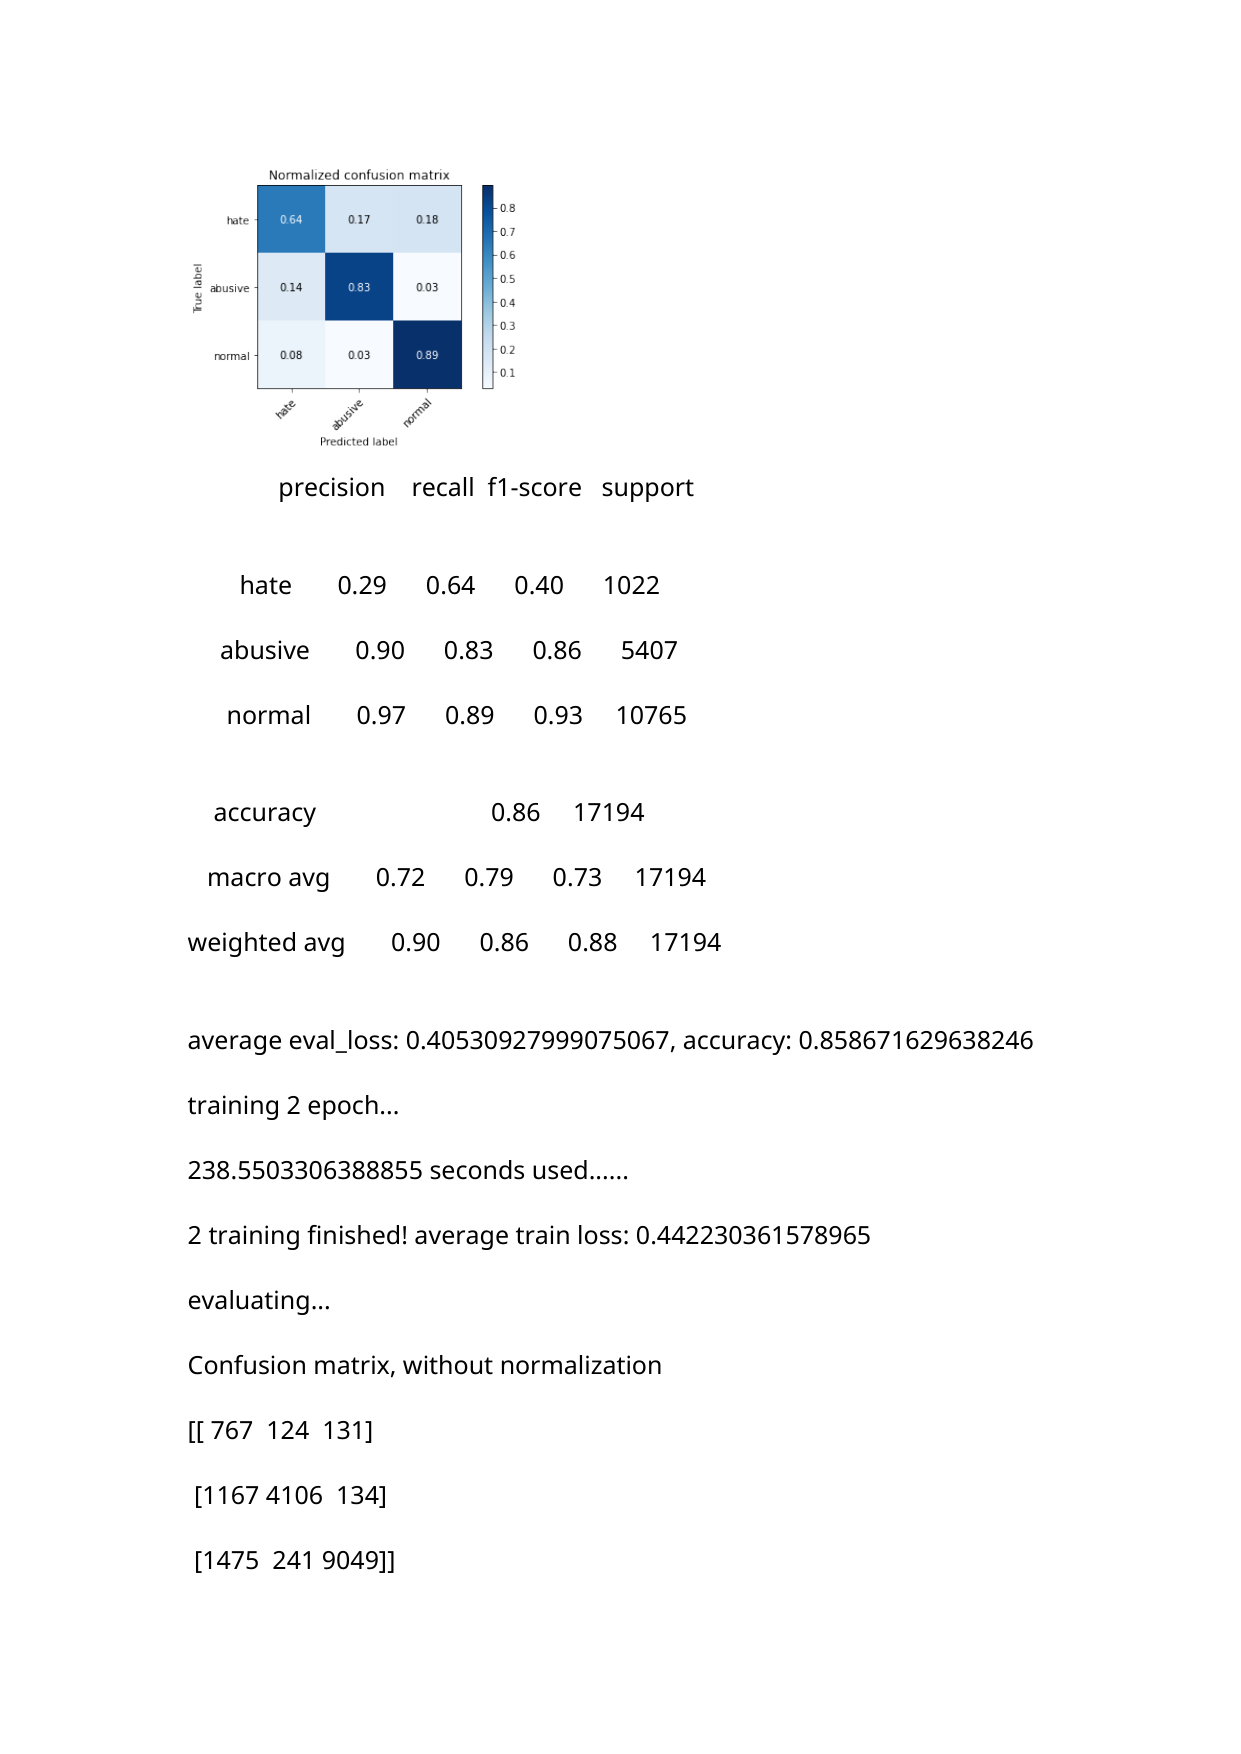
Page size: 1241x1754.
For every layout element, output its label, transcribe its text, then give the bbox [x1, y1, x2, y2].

text evaluating... [187, 1267, 1053, 1332]
text accuracy 0.86 17194 [187, 779, 1053, 844]
text [1167 4106 134] [187, 1462, 1053, 1527]
text training 2 epoch... [187, 1072, 1053, 1137]
text hate 0.29 0.64 0.40 1022 [187, 552, 1053, 617]
text [1475 241 9049]] [187, 1527, 1053, 1592]
picture [187, 162, 523, 454]
text 2 training finished! average train loss: 0.442230361578965 [187, 1202, 1053, 1267]
text Confusion matrix, without normalization [187, 1332, 1053, 1397]
text 238.5503306388855 seconds used...... [187, 1137, 1053, 1202]
text normal 0.97 0.89 0.93 10765 [187, 682, 1053, 747]
text weighted avg 0.90 0.86 0.88 17194 [187, 909, 1053, 974]
text average eval_loss: 0.40530927999075067, accuracy: 0.858671629638246 [187, 1007, 1053, 1072]
text precision recall f1-score support [187, 454, 1053, 519]
text macro avg 0.72 0.79 0.73 17194 [187, 844, 1053, 909]
text [[ 767 124 131] [187, 1397, 1053, 1462]
text abusive 0.90 0.83 0.86 5407 [187, 617, 1053, 682]
